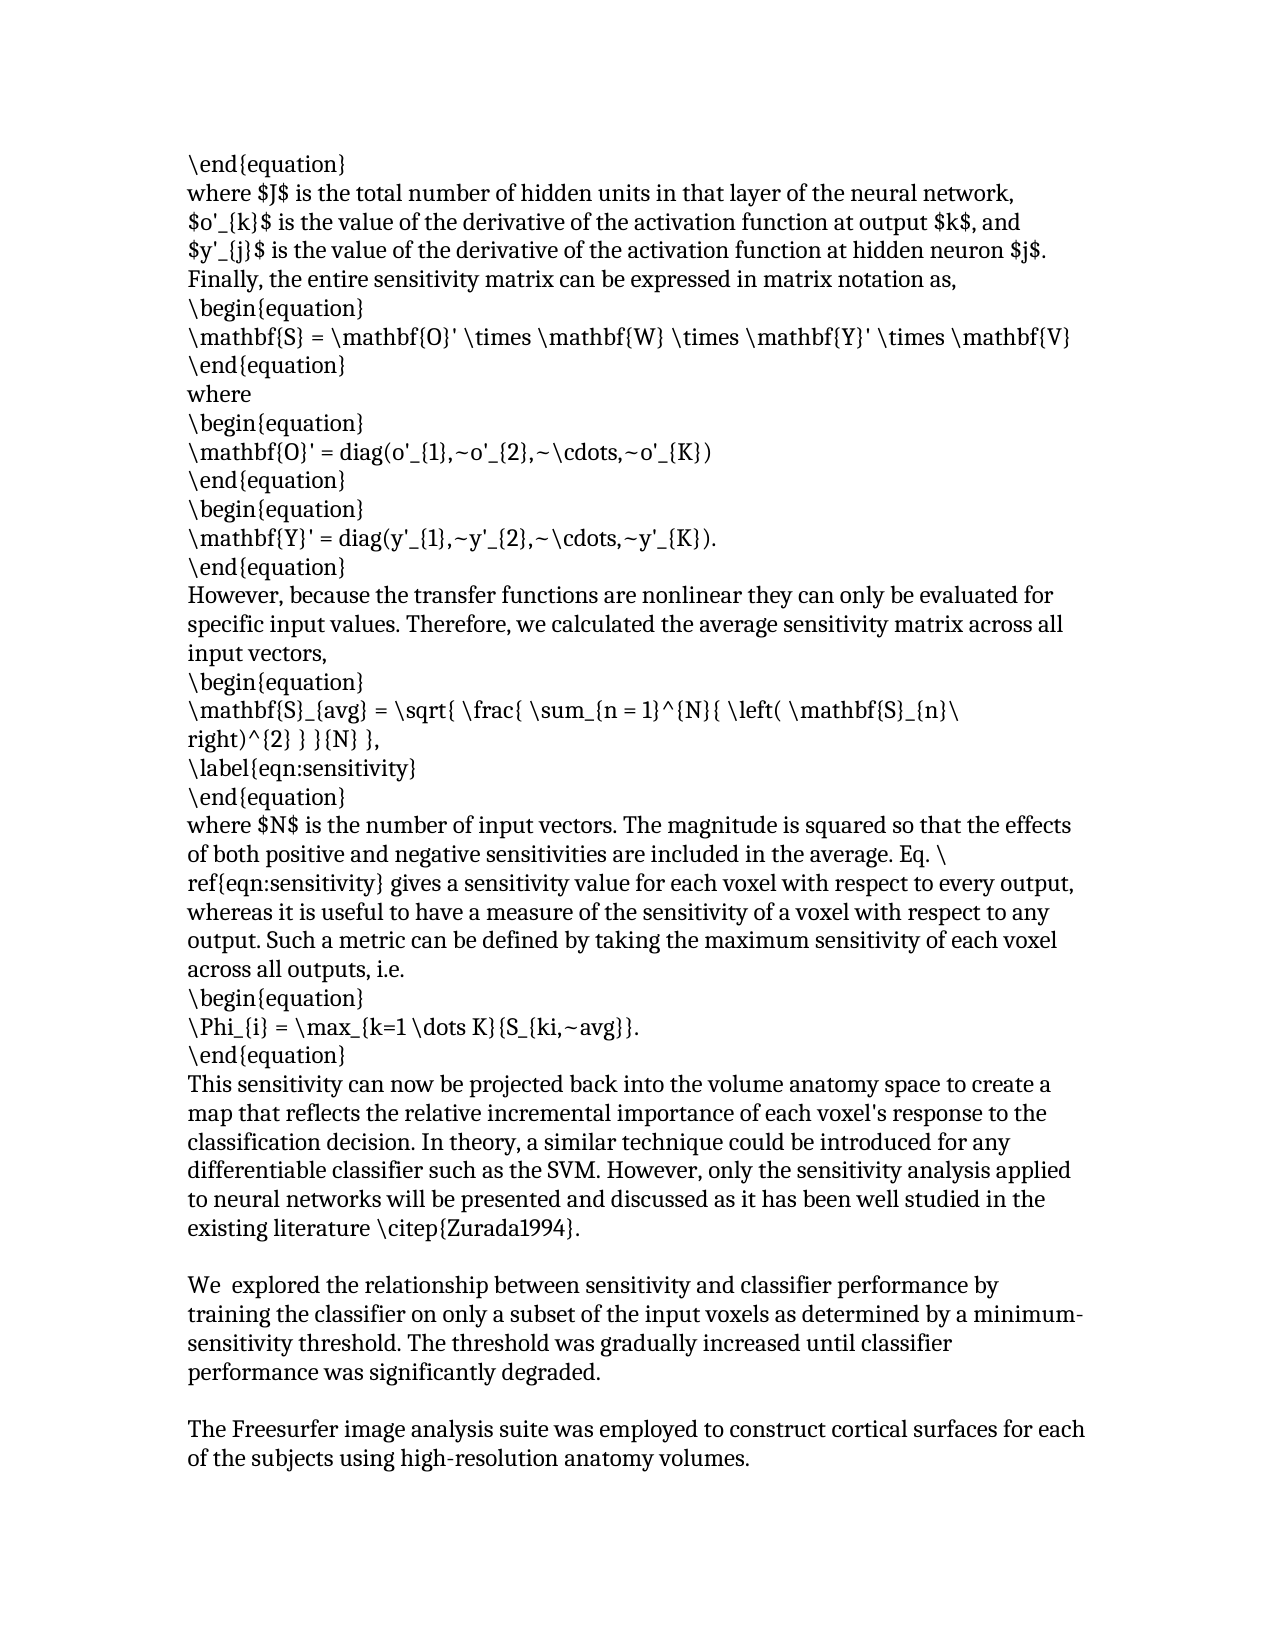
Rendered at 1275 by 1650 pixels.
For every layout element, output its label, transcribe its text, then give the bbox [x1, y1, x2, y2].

text where [187, 380, 1087, 409]
text The Freesurfer image analysis suite was employed to construct cortical surfaces for each of the subjects using high-resolution anatomy volumes. [187, 1415, 1087, 1472]
text \begin{equation} [187, 984, 1087, 1012]
text \begin{equation} [187, 667, 1087, 696]
text This sensitivity can now be projected back into the volume anatomy space to create a map that reflects the relative incremental importance of each voxel's response to the classification decision. In theory, a similar technique could be introduced for any differentiable classifier such as the SVM. However, only the sensitivity analysis applied to neural networks will be presented and discussed as it has been well studied in the existing literature \citep{Zurada1994}. [187, 1070, 1087, 1242]
text \mathbf{S} = \mathbf{O}' \times \mathbf{W} \times \mathbf{Y}' \times \mathbf{V} [187, 322, 1087, 351]
text \end{equation} [187, 782, 1087, 811]
text \mathbf{S}_{avg} = \sqrt{ \frac{ \sum_{n = 1}^{N}{ \left( \mathbf{S}_{n}\right)^{2} } }{N} }, [187, 696, 1087, 754]
text Finally, the entire sensitivity matrix can be expressed in matrix notation as, [187, 265, 1087, 294]
text \mathbf{Y}' = diag(y'_{1},~y'_{2},~\cdots,~y'_{K}). [187, 524, 1087, 552]
text \Phi_{i} = \max_{k=1 \dots K}{S_{ki,~avg}}. [187, 1012, 1087, 1041]
text \begin{equation} [187, 409, 1087, 437]
text We explored the relationship between sensitivity and classifier performance by training the classifier on only a subset of the input voxels as determined by a minimum-sensitivity threshold. The threshold was gradually increased until classifier performance was significantly degraded. [187, 1271, 1087, 1386]
text \end{equation} [187, 552, 1087, 581]
text where $J$ is the total number of hidden units in that layer of the neural network, $o'_{k}$ is the value of the derivative of the activation function at output $k$, and $y'_{j}$ is the value of the derivative of the activation function at hidden neuron $j$. [187, 179, 1087, 265]
text where $N$ is the number of input vectors. The magnitude is squared so that the effects of both positive and negative sensitivities are included in the average. Eq. \ref{eqn:sensitivity} gives a sensitivity value for each voxel with respect to every output, whereas it is useful to have a measure of the sensitivity of a voxel with respect to any output. Such a metric can be defined by taking the maximum sensitivity of each voxel across all outputs, i.e. [187, 811, 1087, 984]
text \mathbf{O}' = diag(o'_{1},~o'_{2},~\cdots,~o'_{K}) [187, 437, 1087, 466]
text \end{equation} [187, 150, 1087, 179]
text \begin{equation} [187, 294, 1087, 322]
text \end{equation} [187, 351, 1087, 380]
text \end{equation} [187, 1041, 1087, 1070]
text \end{equation} [187, 466, 1087, 495]
text \begin{equation} [187, 495, 1087, 524]
text \label{eqn:sensitivity} [187, 754, 1087, 782]
text However, because the transfer functions are nonlinear they can only be evaluated for specific input values. Therefore, we calculated the average sensitivity matrix across all input vectors, [187, 581, 1087, 667]
